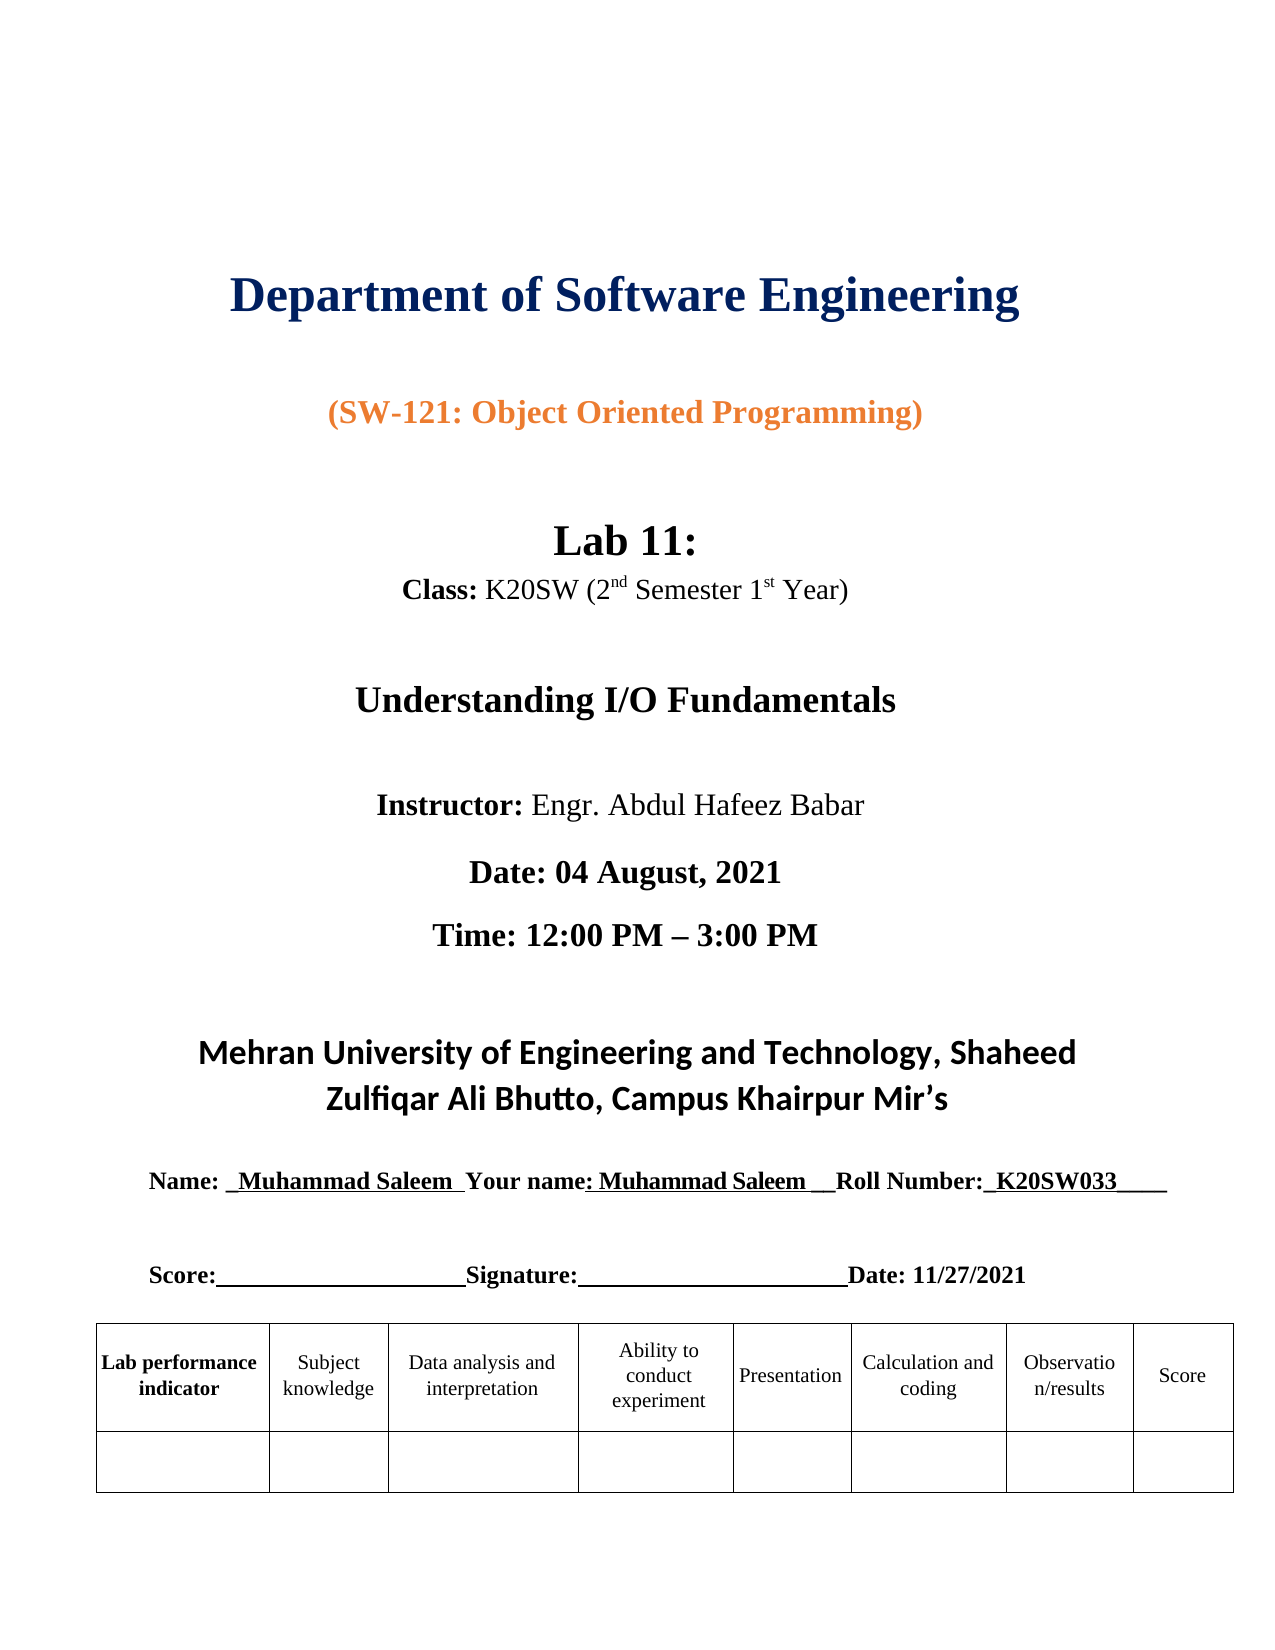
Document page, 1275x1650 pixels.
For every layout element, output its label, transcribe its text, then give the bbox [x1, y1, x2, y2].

table_header Data analysis and interpretation [389, 1324, 578, 1431]
table_cell [389, 1432, 578, 1492]
table_cell [852, 1432, 1006, 1492]
table_cell [270, 1432, 388, 1492]
text Name: _Muhammad Saleem Your name: Muhammad Saleem __Roll Number:_K20SW033____ [148, 1166, 1206, 1195]
table_cell [734, 1432, 851, 1492]
text Score: Signature: Date: 11/27/2021 [148, 1260, 1206, 1289]
subtitle Date: 04 August, 2021 [173, 853, 1077, 891]
text Zulfiqar Ali Bhutto, Campus Khairpur Mir’s [197, 1076, 1077, 1119]
subtitle (SW-121: Object Oriented Programming) [173, 392, 1077, 431]
text Mehran University of Engineering and Technology, Shaheed [197, 1030, 1077, 1073]
table_header Ability to conduct experiment [579, 1324, 733, 1431]
table_header Observatio n/results [1007, 1324, 1133, 1431]
table_header Presentation [734, 1324, 851, 1431]
subtitle Understanding I/O Fundamentals [174, 677, 1077, 720]
table_cell [579, 1432, 733, 1492]
title Department of Software Engineering [172, 265, 1077, 322]
table_cell [1007, 1432, 1133, 1492]
table_cell [1134, 1432, 1233, 1492]
text Lab 11: [173, 514, 1077, 565]
text Class: K20SW (2nd Semester 1st Year) [173, 572, 1077, 606]
table_cell [97, 1432, 269, 1492]
table_header Score [1134, 1324, 1233, 1431]
text Instructor: Engr. Abdul Hafeez Babar [163, 786, 1077, 822]
table_header Calculation and coding [852, 1324, 1006, 1431]
table_header Lab performance indicator [97, 1324, 269, 1431]
table_header Subject knowledge [270, 1324, 388, 1431]
text Time: 12:00 PM – 3:00 PM [173, 915, 1077, 953]
